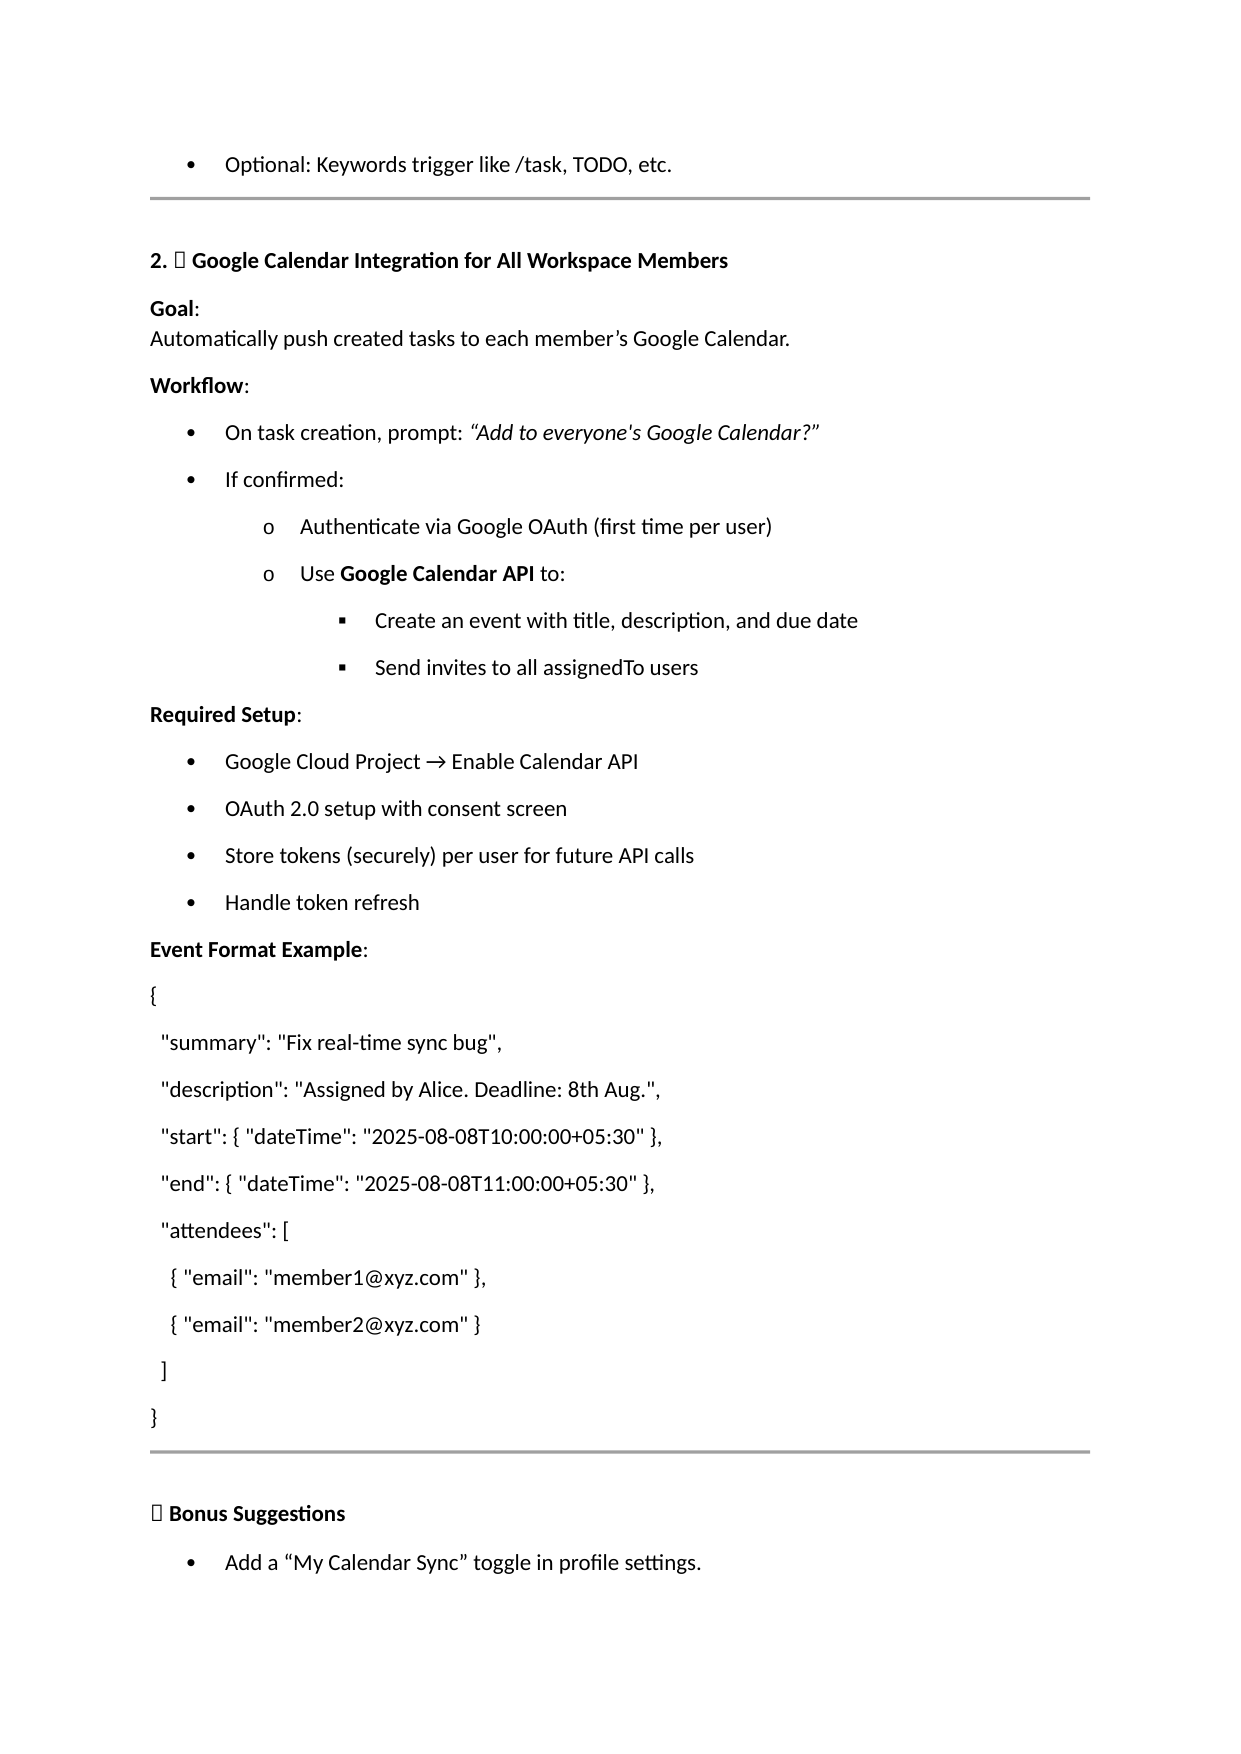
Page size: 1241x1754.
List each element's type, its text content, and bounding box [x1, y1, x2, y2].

text "end": { "dateTime": "2025-08-08T11:00:00+05:30" }, [150, 1169, 1090, 1197]
list OAuth 2.0 setup with consent screen [187, 794, 1090, 822]
list Handle token refresh [187, 888, 1090, 916]
list Use Google Calendar API to: [262, 559, 1090, 588]
text { "email": "member1@xyz.com" }, [150, 1263, 1090, 1291]
list Create an event with title, description, and due date [337, 607, 1090, 635]
text { [150, 982, 1090, 1010]
text "description": "Assigned by Alice. Deadline: 8th Aug.", [150, 1075, 1090, 1103]
list Store tokens (securely) per user for future API calls [187, 841, 1090, 869]
text 2. 📆 Google Calendar Integration for All Workspace Members [150, 244, 1090, 275]
list Send invites to all assignedTo users [337, 653, 1090, 682]
list Add a “My Calendar Sync” toggle in profile settings. [187, 1548, 1090, 1576]
text "start": { "dateTime": "2025-08-08T10:00:00+05:30" }, [150, 1122, 1090, 1150]
text ] [150, 1357, 1090, 1385]
list On task creation, prompt: “Add to everyone's Google Calendar?” [187, 418, 1090, 446]
text Workflow: [150, 371, 1090, 399]
text Required Setup: [150, 700, 1090, 728]
text } [150, 1403, 1090, 1432]
list Google Cloud Project → Enable Calendar API [187, 747, 1090, 775]
text Goal: Automatically push created tasks to each member’s Google Calendar. [150, 294, 1090, 352]
text Event Format Example: [150, 935, 1090, 963]
text "attendees": [ [150, 1216, 1090, 1244]
text 🧠 Bonus Suggestions [150, 1497, 1090, 1528]
text { "email": "member2@xyz.com" } [150, 1310, 1090, 1338]
list Authenticate via Google OAuth (first time per user) [262, 512, 1090, 540]
list If confirmed: [187, 465, 1090, 493]
text "summary": "Fix real-time sync bug", [150, 1028, 1090, 1057]
list Optional: Keywords trigger like /task, TODO, etc. [187, 150, 1090, 178]
